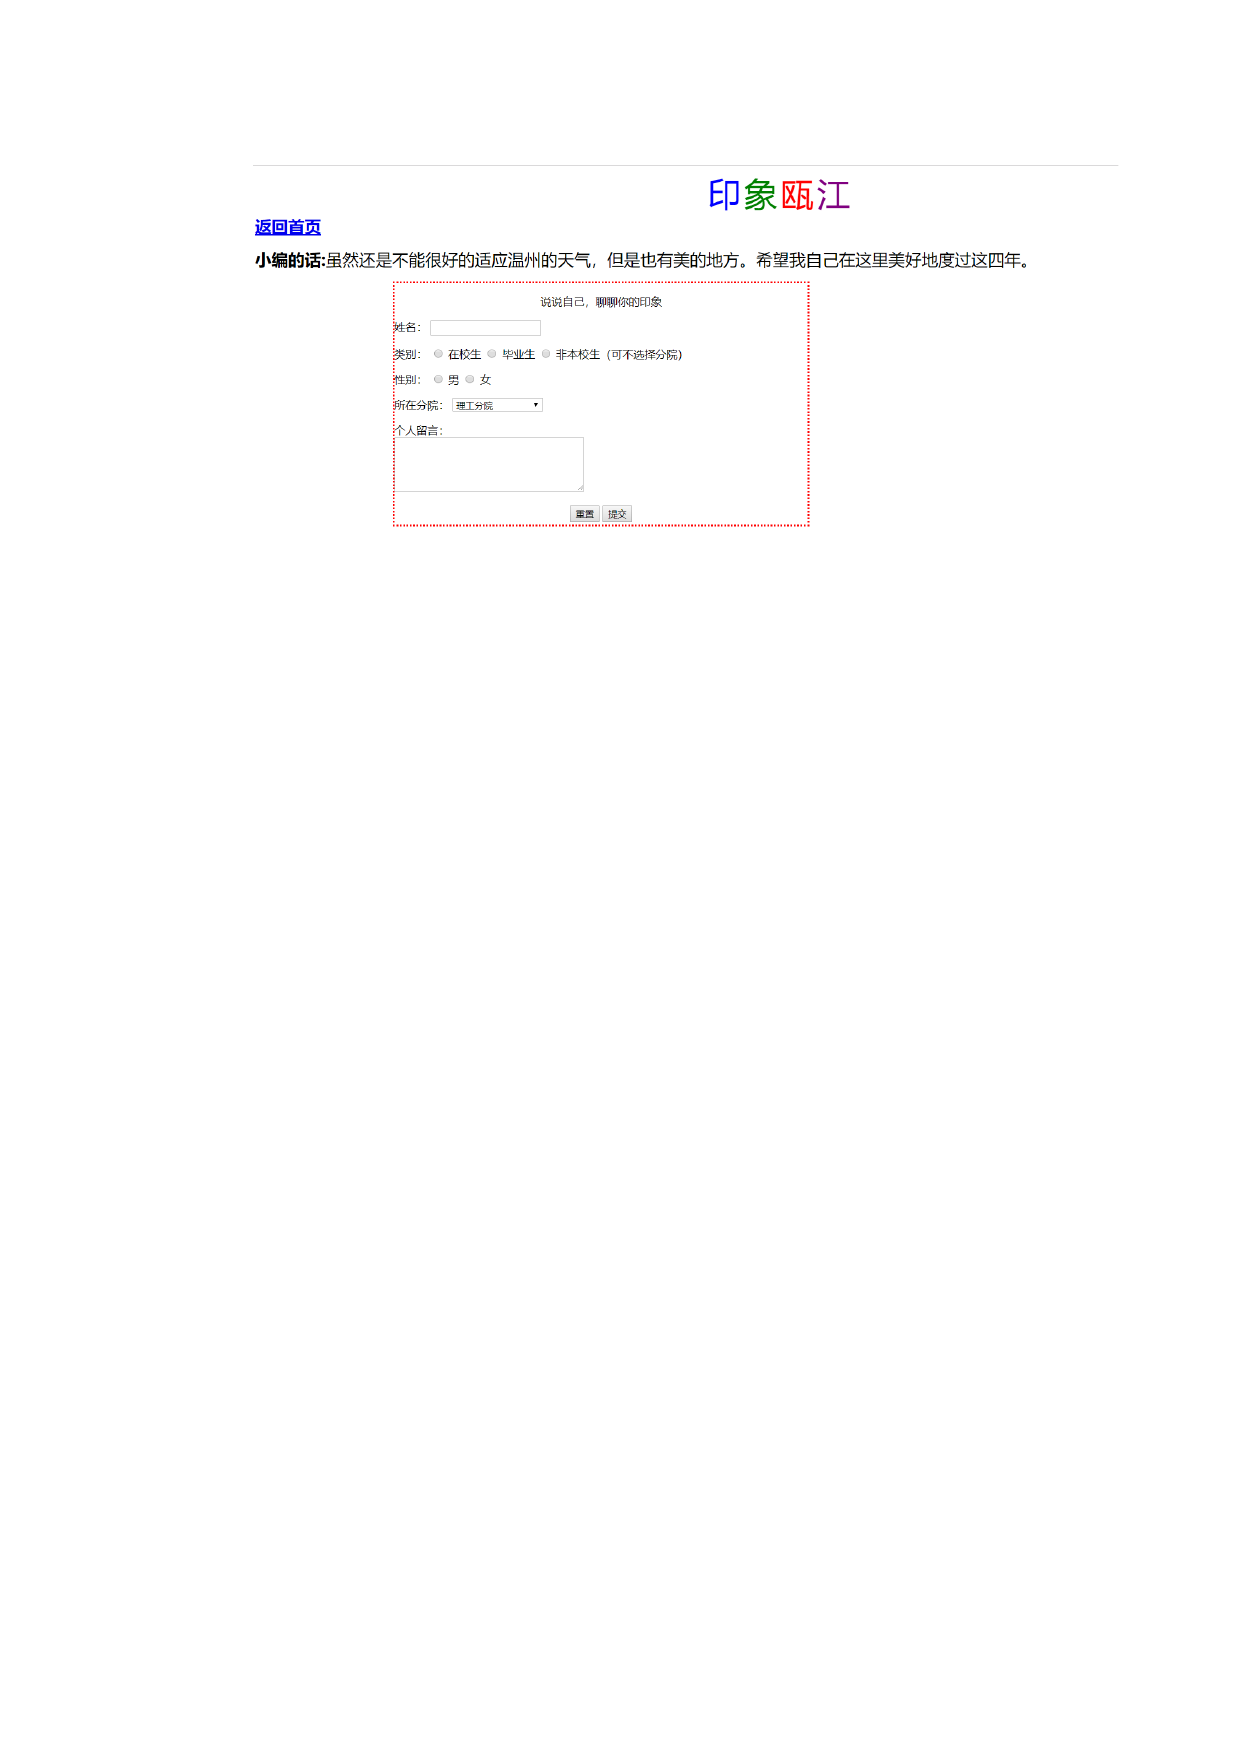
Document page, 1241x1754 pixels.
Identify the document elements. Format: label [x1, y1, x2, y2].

picture [253, 162, 1119, 588]
